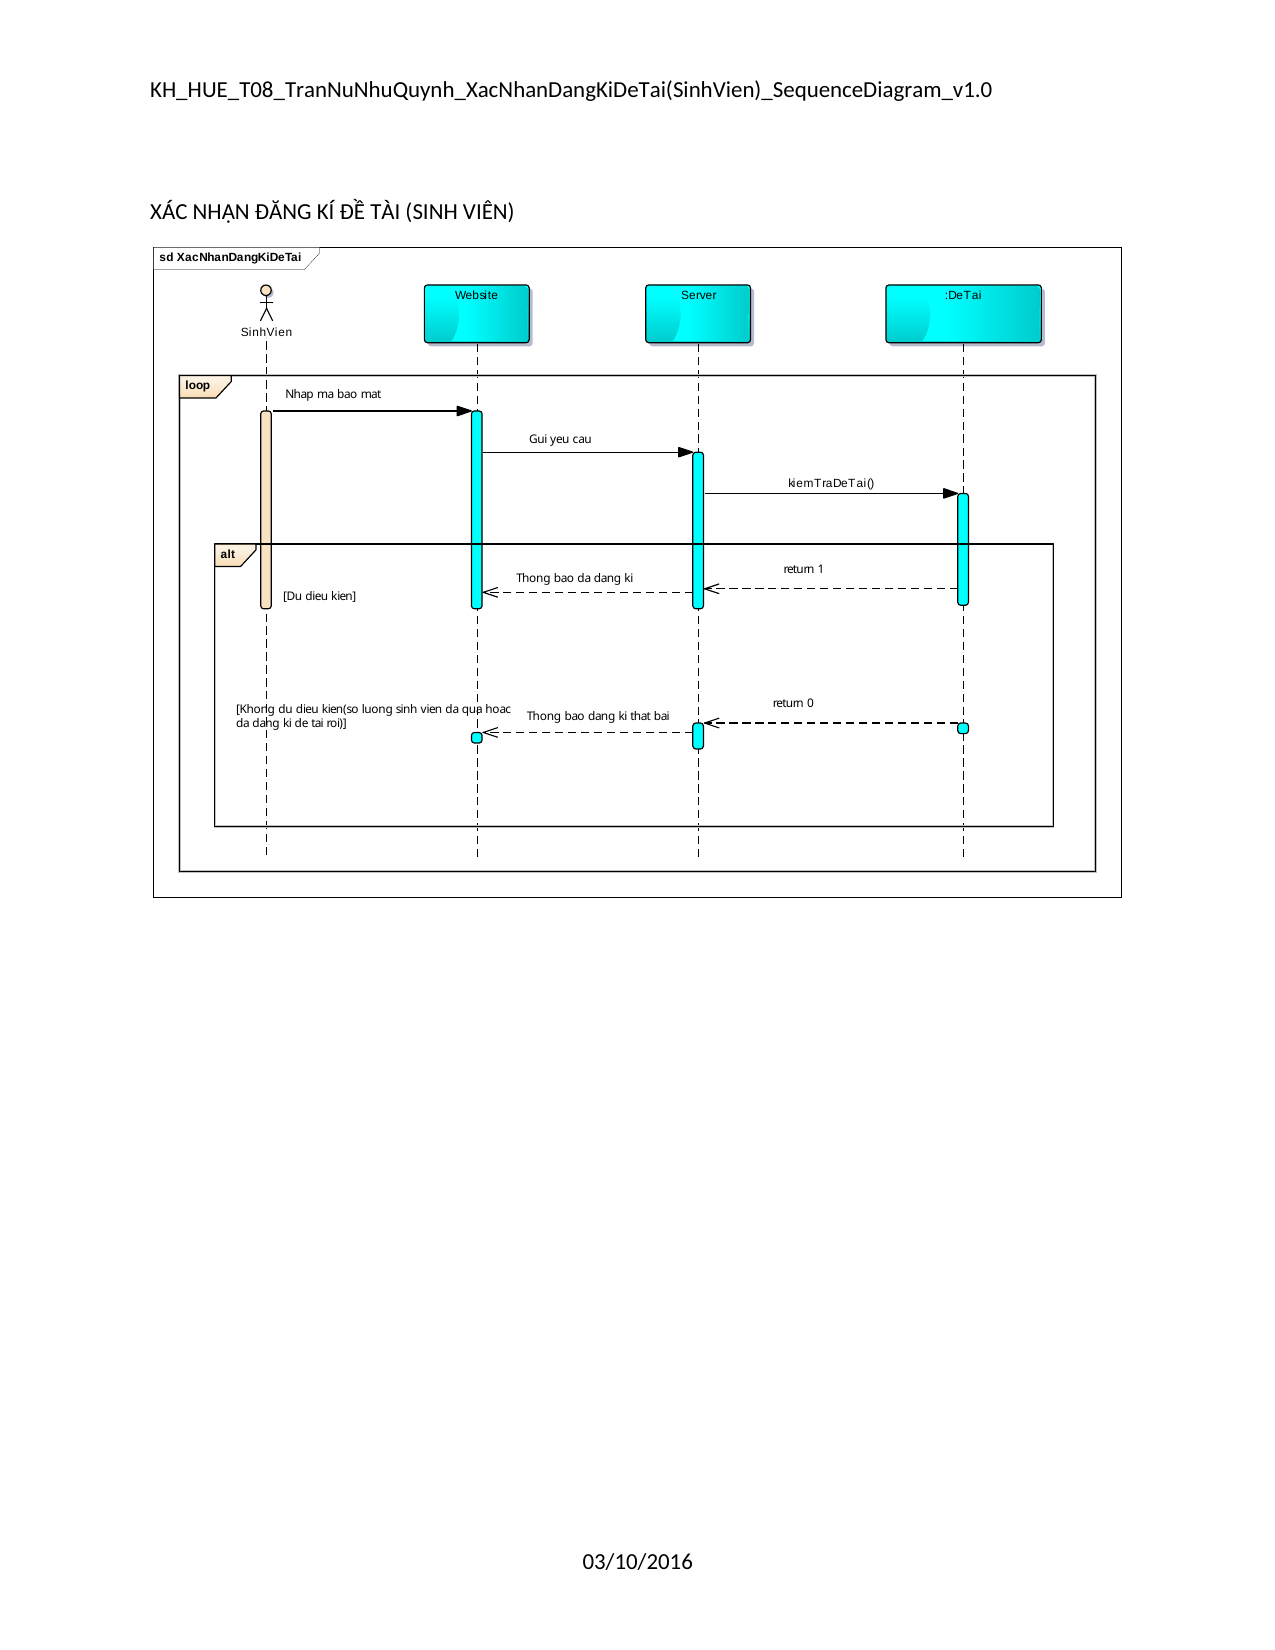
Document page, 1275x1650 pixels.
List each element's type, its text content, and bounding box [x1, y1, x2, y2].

text XÁC NHẬN ĐĂNG KÍ ĐỀ TÀI (SINH VIÊN) [150, 197, 1125, 225]
